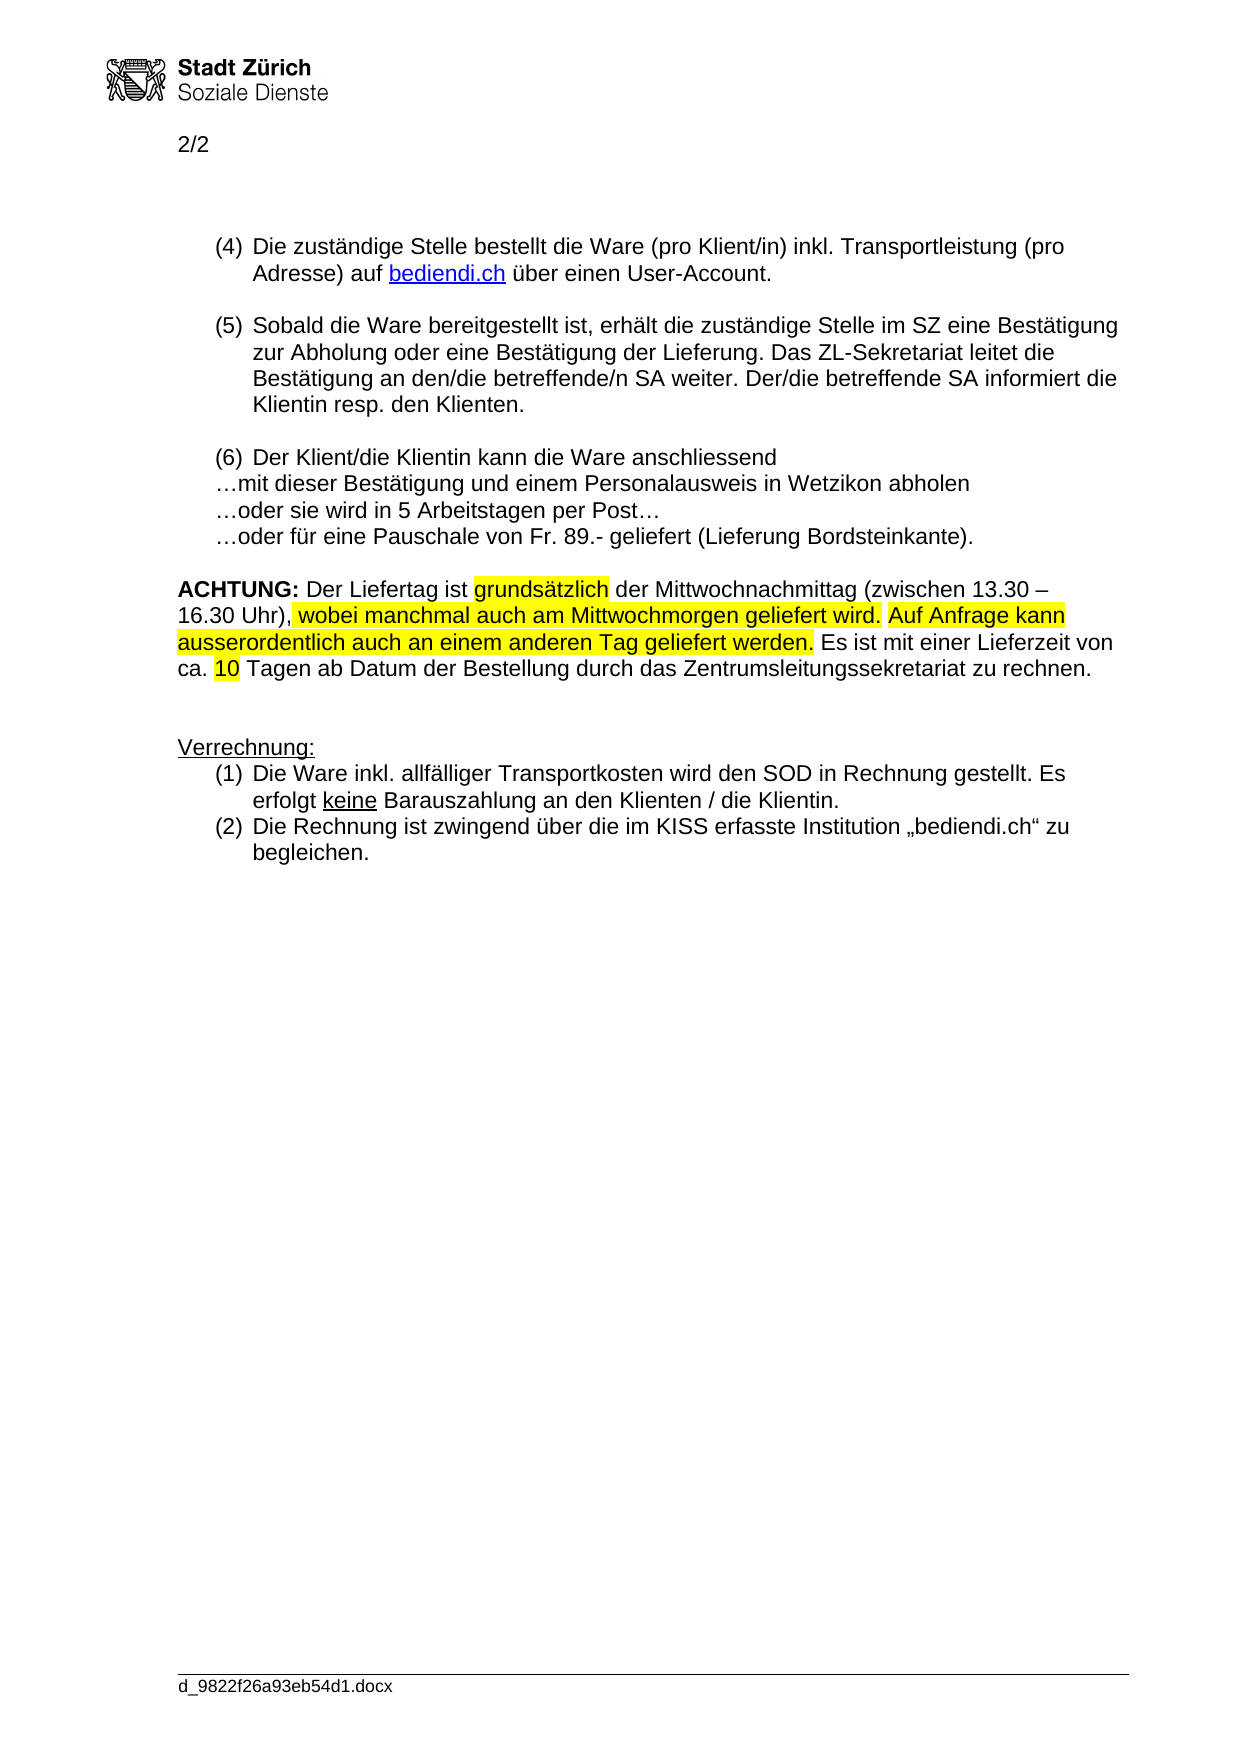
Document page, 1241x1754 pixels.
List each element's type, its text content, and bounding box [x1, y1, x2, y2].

list Sobald die Ware bereitgestellt ist, erhält die zuständige Stelle im SZ eine Bestätigung zur Abholung oder eine Bestätigung der Lieferung. Das ZL-Sekretariat leitet die Bestätigung an den/die betreffende/n SA weiter. Der/die betreffende SA informiert die Klientin resp. den Klienten. [215, 312, 1122, 418]
list Die zuständige Stelle bestellt die Ware (pro Klient/in) inkl. Transportleistung (pro Adresse) auf bediendi.ch über einen User-Account. [215, 233, 1122, 286]
list Die Ware inkl. allfälliger Transportkosten wird den SOD in Rechnung gestellt. Es erfolgt keine Barauszahlung an den Klienten / die Klientin. [215, 760, 1122, 813]
text …mit dieser Bestätigung und einem Personalausweis in Wetzikon abholen [215, 470, 1122, 497]
text 16.30 Uhr), wobei manchmal auch am Mittwochmorgen geliefert wird. Auf Anfrage kann ausserordentlich auch an einem anderen Tag geliefert werden. Es ist mit einer Lieferzeit von ca. 10 Tagen ab Datum der Bestellung durch das Zentrumsleitungssekretariat zu rechnen. [177, 602, 1122, 681]
text …oder für eine Pauschale von Fr. 89.- geliefert (Lieferung Bordsteinkante). [215, 523, 1122, 549]
text ACHTUNG: Der Liefertag ist grundsätzlich der Mittwochnachmittag (zwischen 13.30 – [609, 576, 1122, 602]
text Verrechnung: [177, 734, 1122, 760]
list Der Klient/die Klientin kann die Ware anschliessend [215, 444, 1122, 470]
text ACHTUNG: Der Liefertag ist grundsätzlich der Mittwochnachmittag (zwischen 13.30 – [177, 576, 474, 602]
list Die Rechnung ist zwingend über die im KISS erfasste Institution „bediendi.ch“ zu begleichen. [215, 813, 1122, 866]
picture [106, 59, 329, 105]
text …oder sie wird in 5 Arbeitstagen per Post… [215, 497, 1122, 523]
